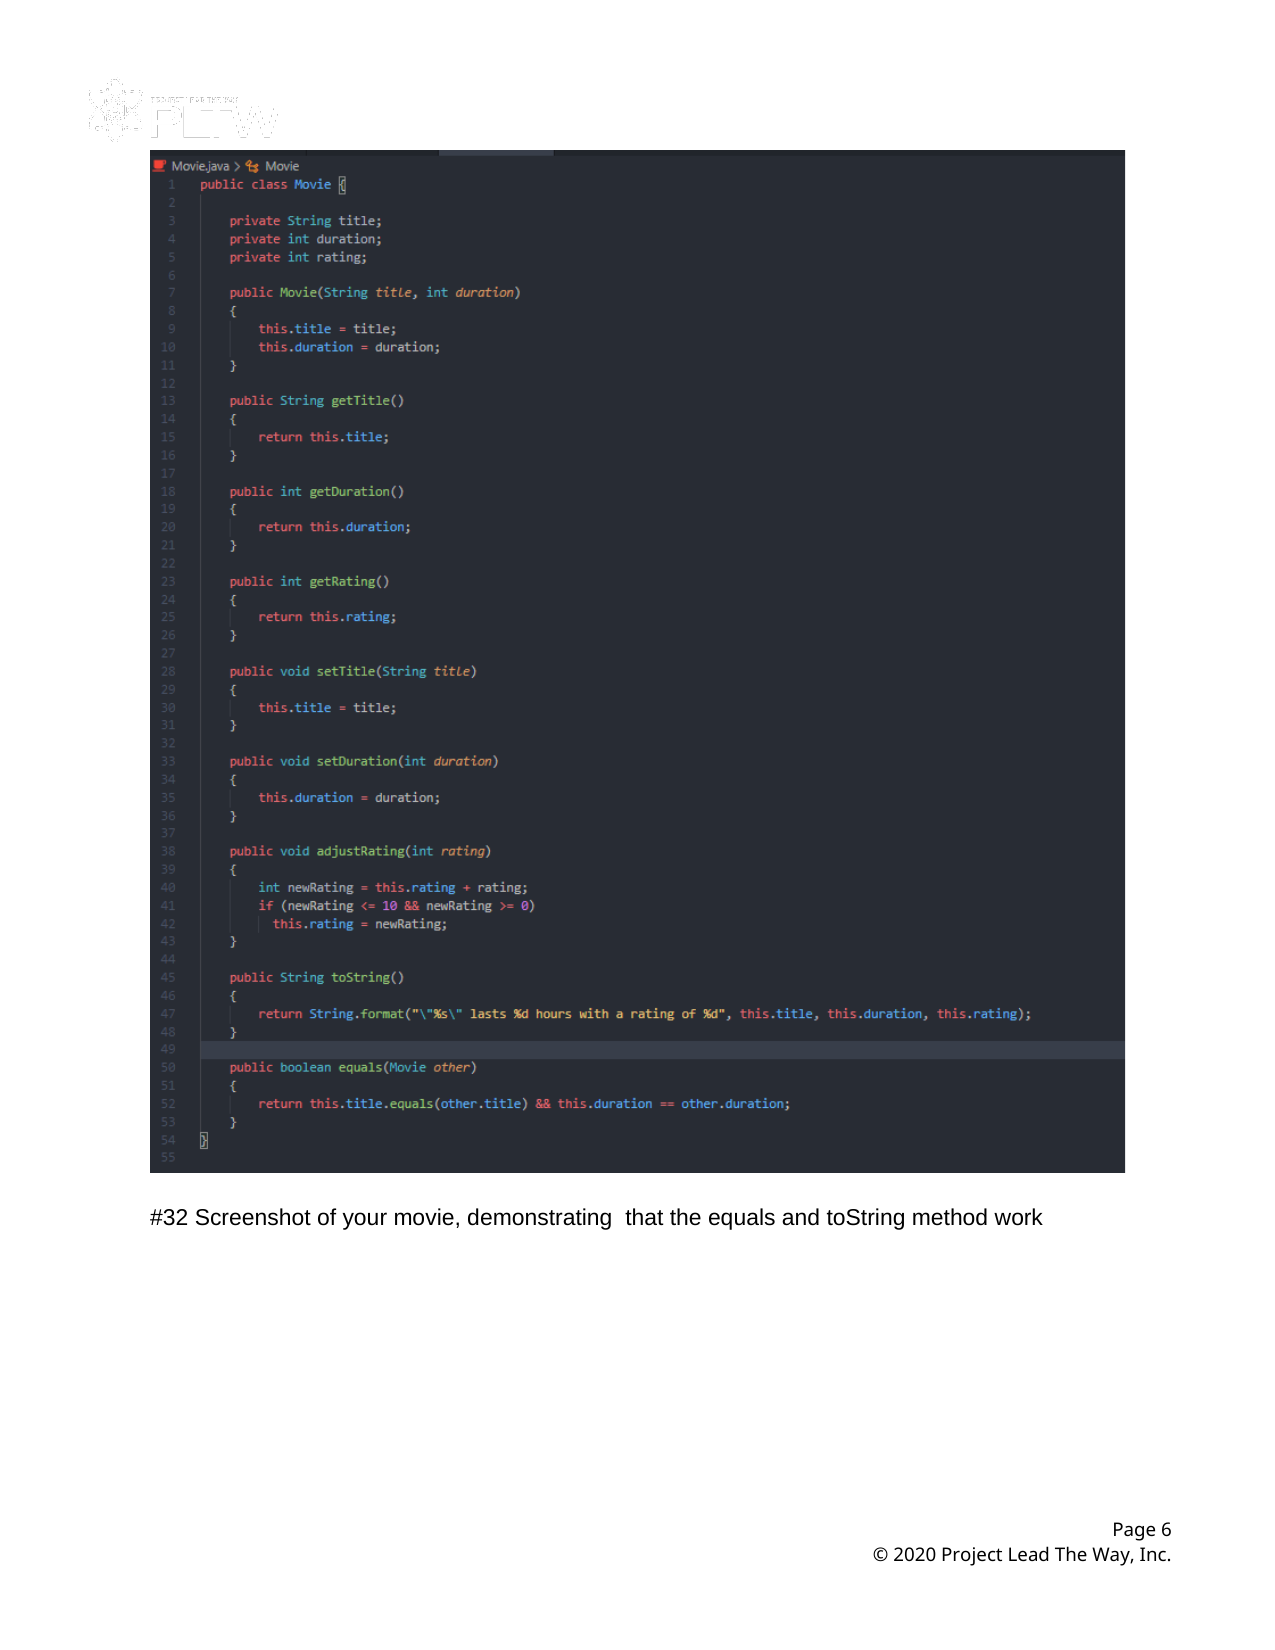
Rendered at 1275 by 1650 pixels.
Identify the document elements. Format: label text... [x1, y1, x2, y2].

picture [150, 150, 1125, 1173]
picture [87, 77, 279, 142]
text #32 Screenshot of your movie, demonstrating that the equals and toString method work [150, 1204, 1125, 1231]
